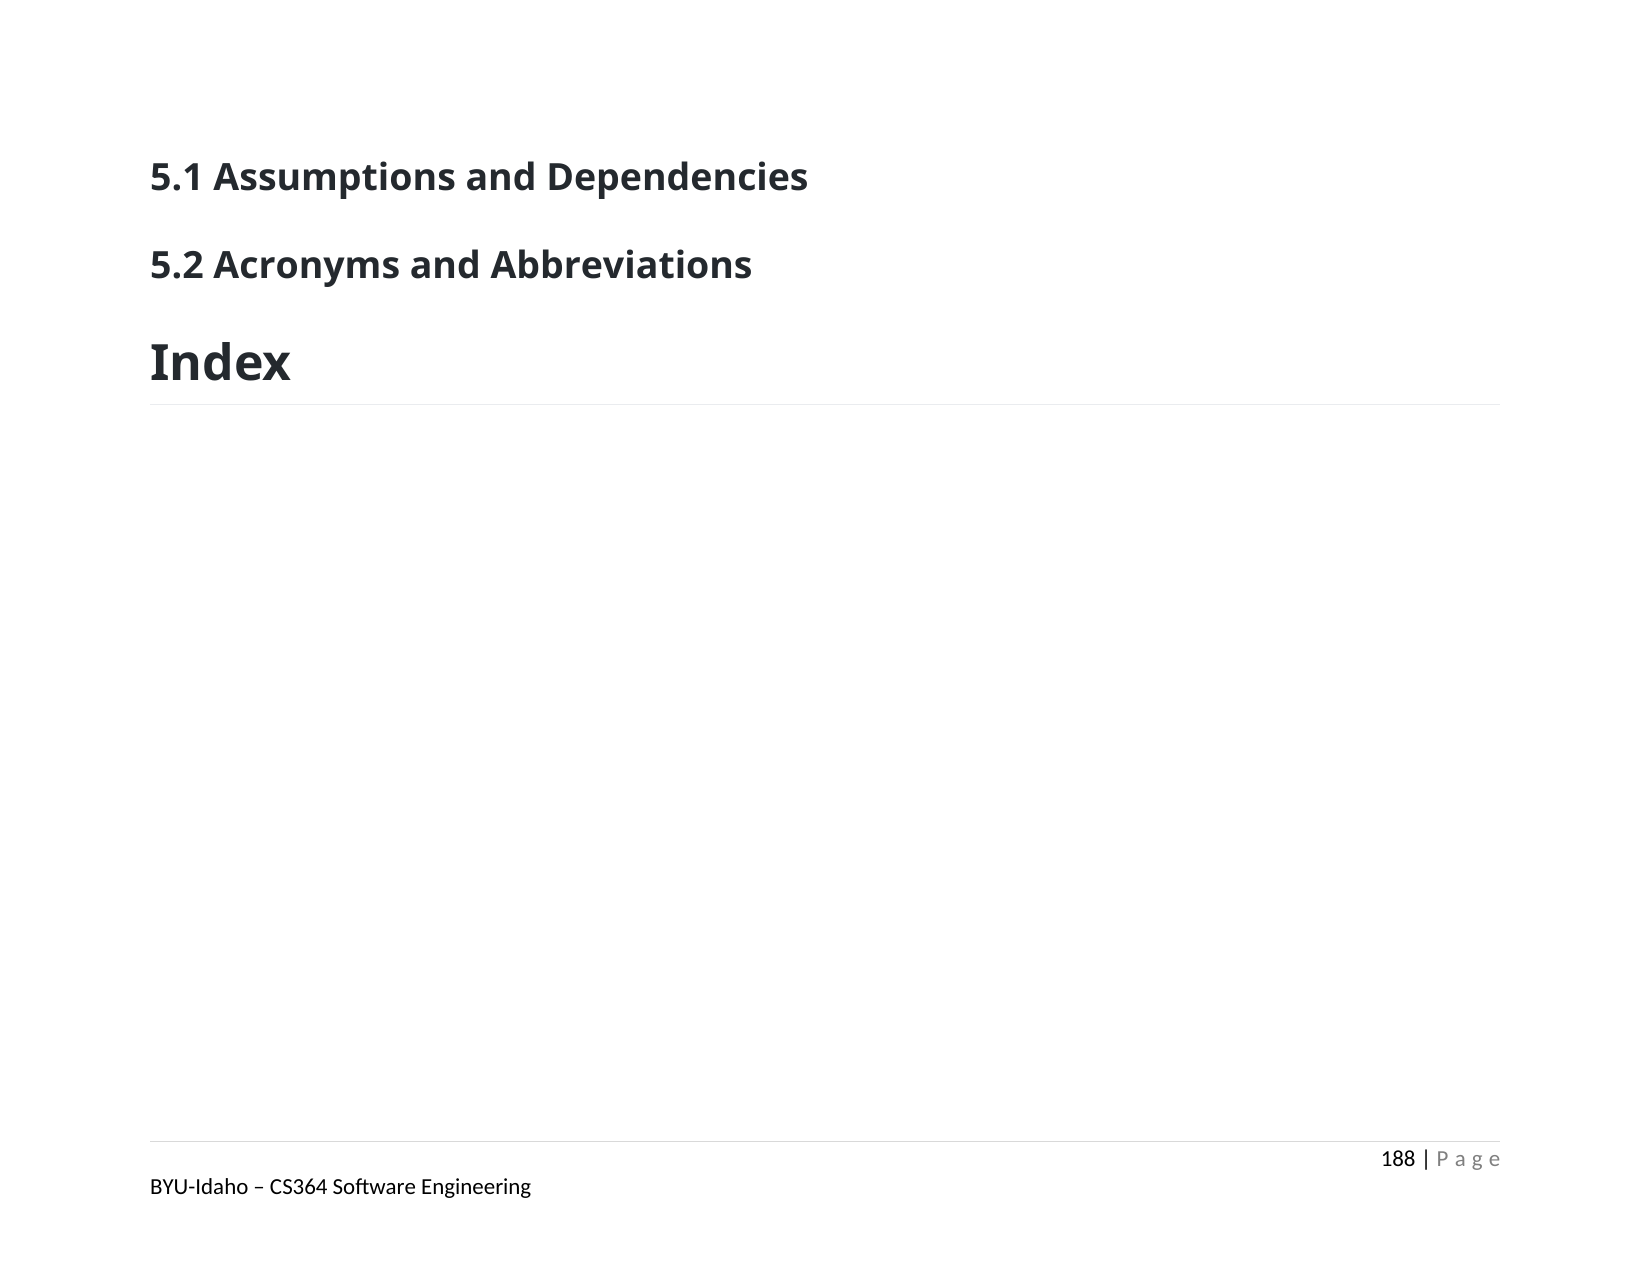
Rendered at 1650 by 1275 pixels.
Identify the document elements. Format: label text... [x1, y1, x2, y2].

text 5.2 Acronyms and Abbreviations [150, 238, 1500, 289]
text Index [150, 327, 1500, 404]
text 5.1 Assumptions and Dependencies [150, 150, 1500, 201]
